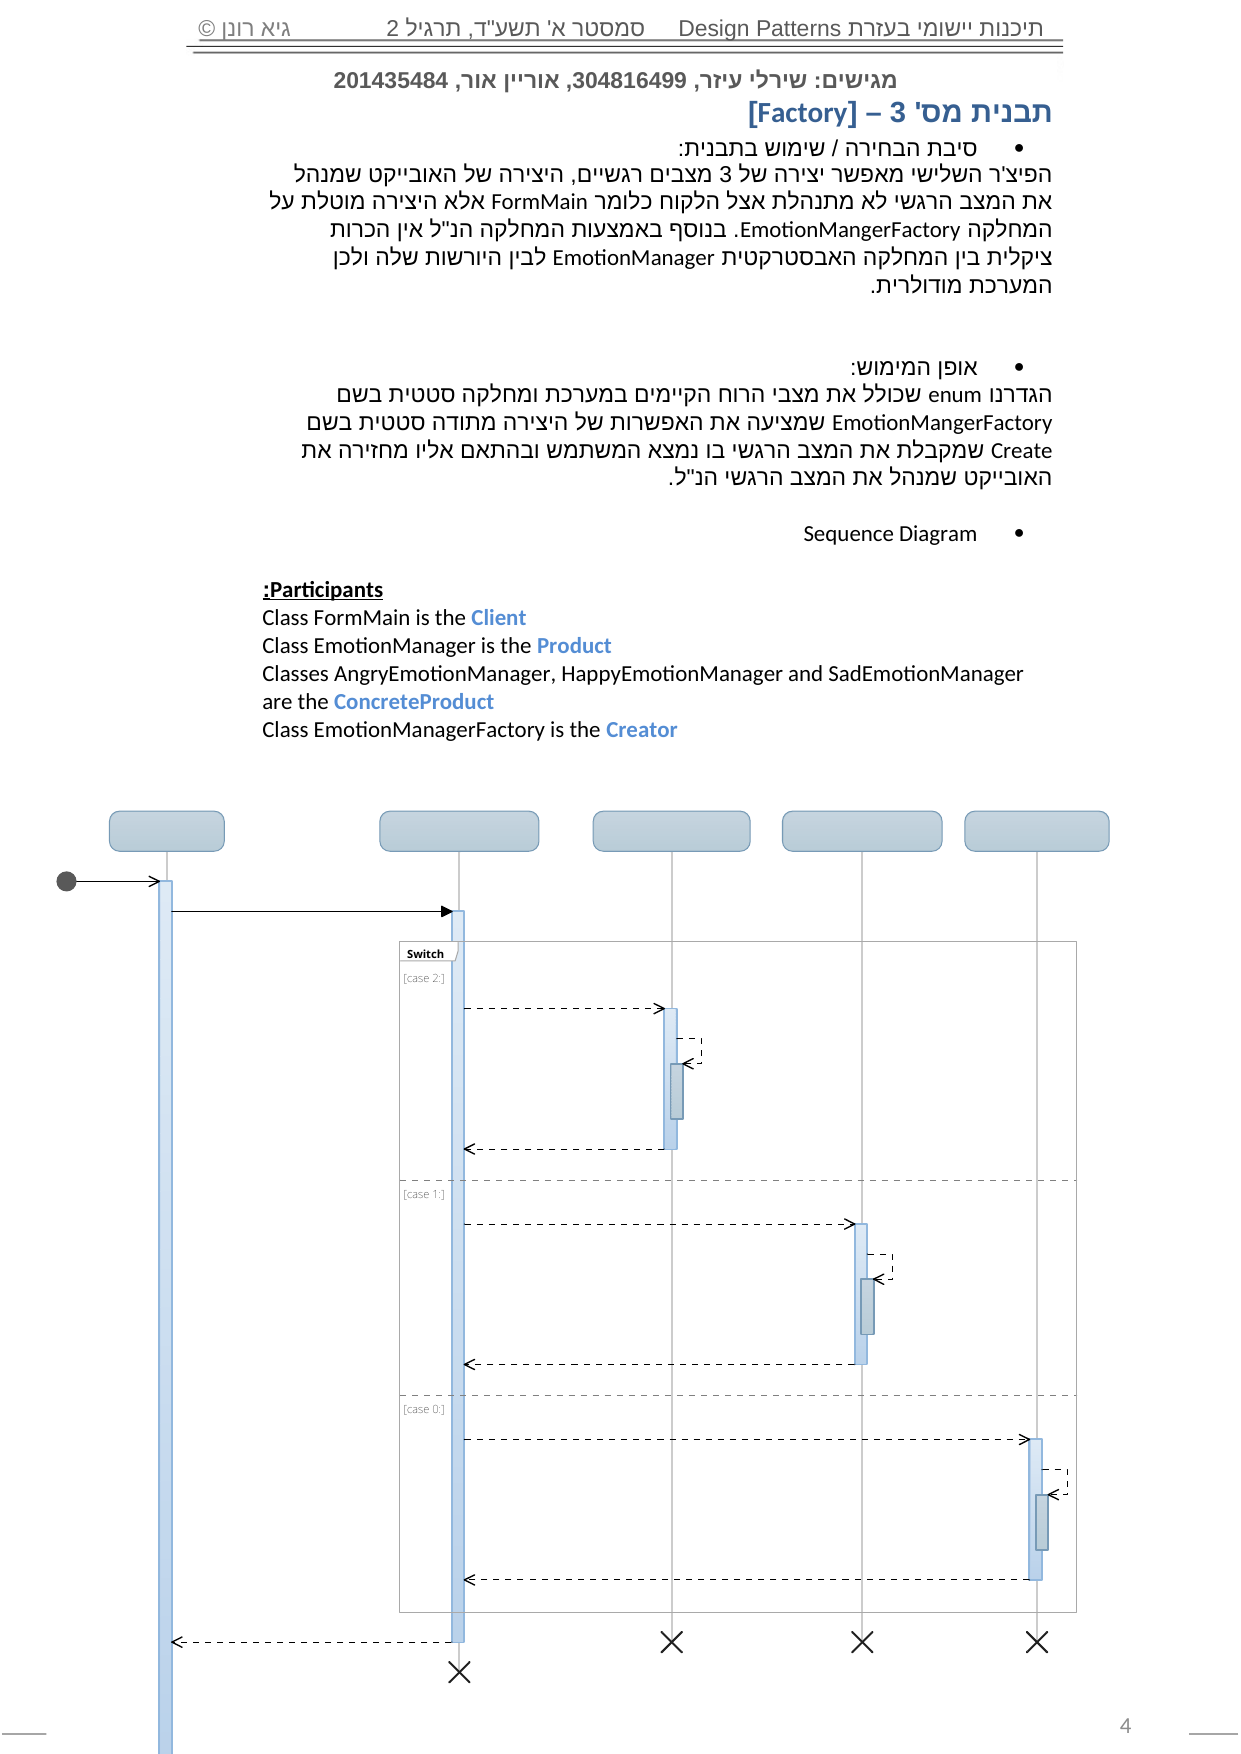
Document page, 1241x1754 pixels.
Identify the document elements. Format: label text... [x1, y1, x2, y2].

text Class FormMain is the Client [262, 603, 1053, 631]
text Participants: [262, 575, 978, 603]
text הגדרנו enum שכולל את מצבי הרוח הקיימים במערכת ומחלקה סטטית בשם EmotionMangerFactory שמציעה את האפשרות של היצירה מתודה סטטית בשם Create שמקבלת את המצב הרגשי בו נמצא המשתמש ובהתאם אליו מחזירה את האובייקט שמנהל את המצב הרגשי הנ"ל. [262, 380, 1053, 491]
list אופן המימוש: [187, 354, 1015, 380]
text Class EmotionManager is the Product [262, 631, 1053, 659]
list סיבת הבחירה / שימוש בתבנית: [187, 135, 1015, 161]
list Sequence Diagram [187, 519, 1015, 547]
text Class EmotionManagerFactory is the Creator [262, 715, 1053, 743]
text Classes AngryEmotionManager, HappyEmotionManager and SadEmotionManager are the ConcreteProduct [262, 659, 1053, 715]
picture [186, 0, 1064, 104]
subtitle תבנית מס' 3 – [Factory] [187, 94, 1053, 129]
text הפיצ'ר השלישי מאפשר יצירה של 3 מצבים רגשיים, היצירה של האובייקט שמנהל את המצב הרגשי לא מתנהלת אצל הלקוח כלומר FormMain אלא היצירה מוטלת על המחלקה EmotionMangerFactory. בנוסף באמצעות המחלקה הנ"ל אין הכרות ציקלית בין המחלקה האבסטרקטית EmotionManager לבין היורשות שלה ולכן המערכת מודולרית. [262, 161, 1053, 298]
